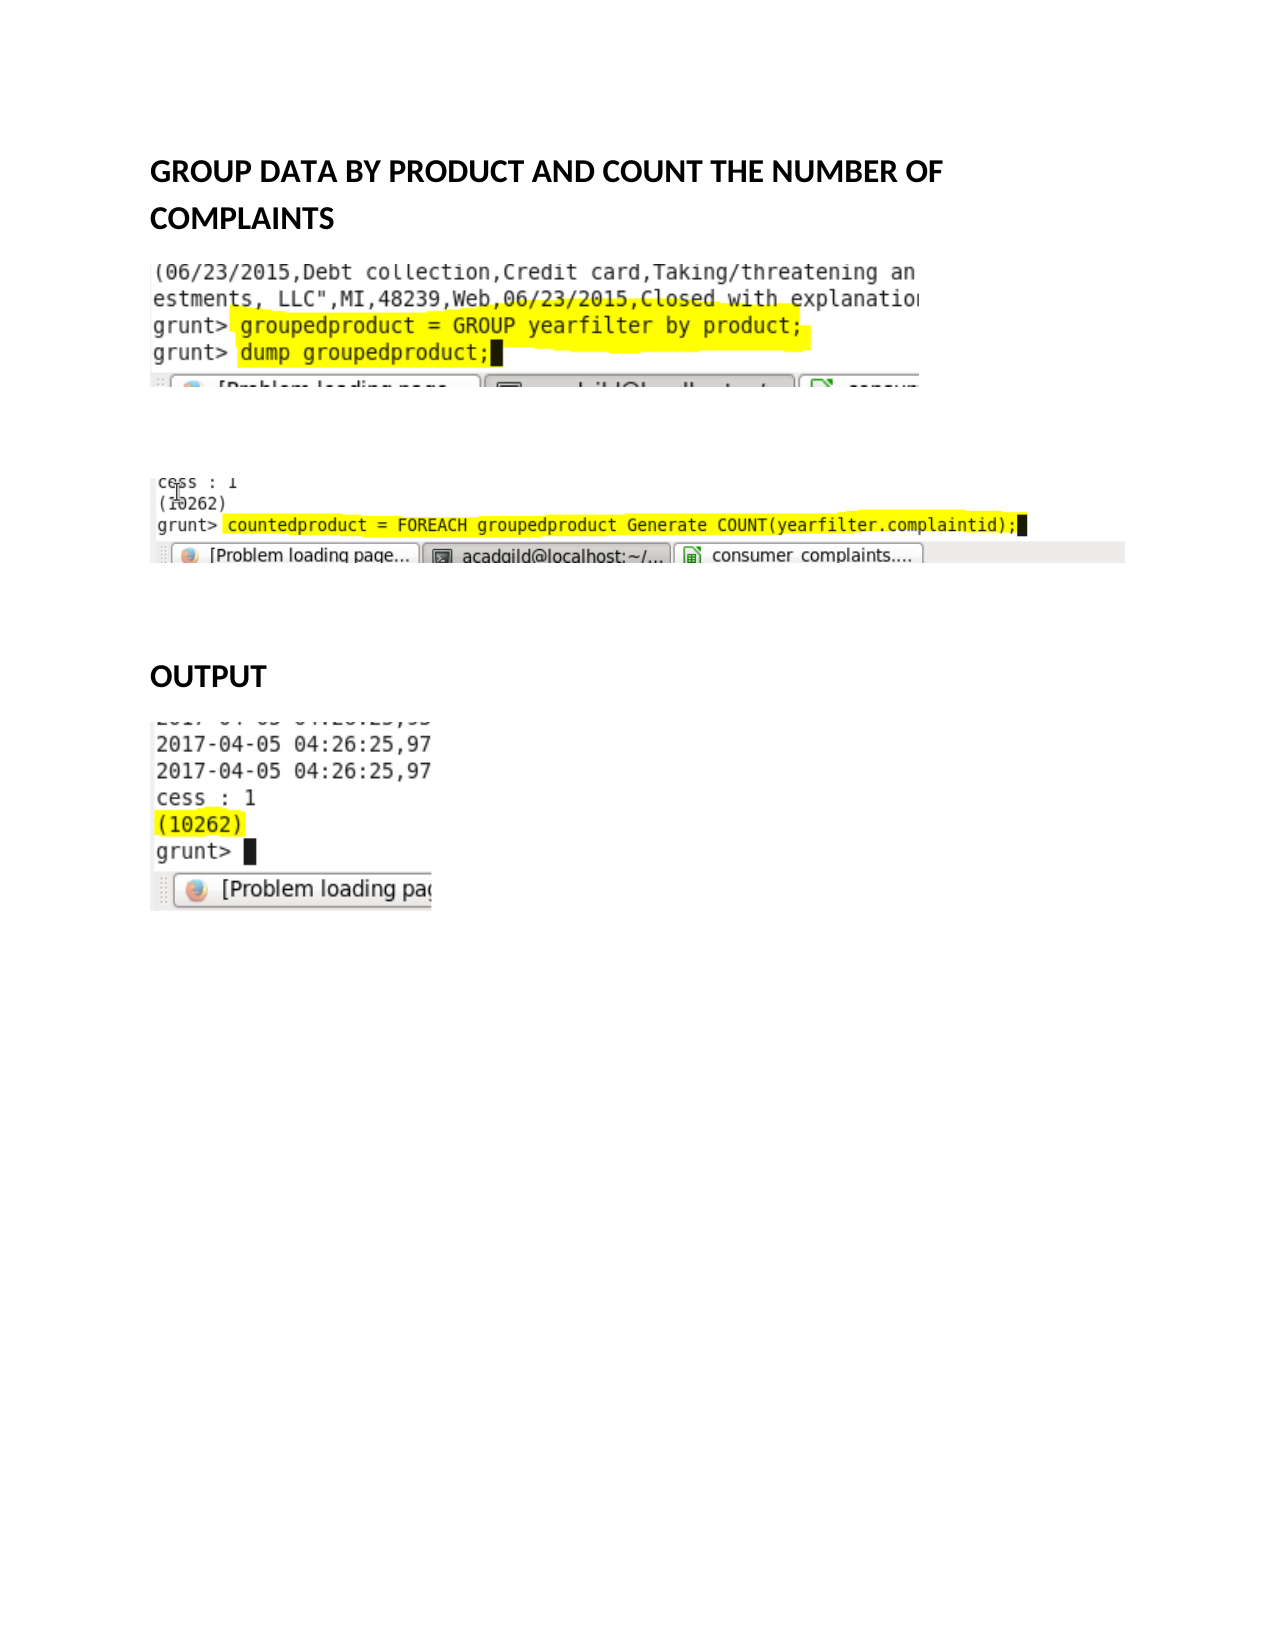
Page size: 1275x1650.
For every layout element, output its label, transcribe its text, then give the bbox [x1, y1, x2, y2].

picture [150, 478, 1125, 563]
picture [150, 264, 919, 387]
text GROUP DATA BY PRODUCT AND COUNT THE NUMBER OF COMPLAINTS [150, 150, 1125, 237]
text OUTPUT [150, 655, 1125, 696]
picture [150, 722, 432, 911]
